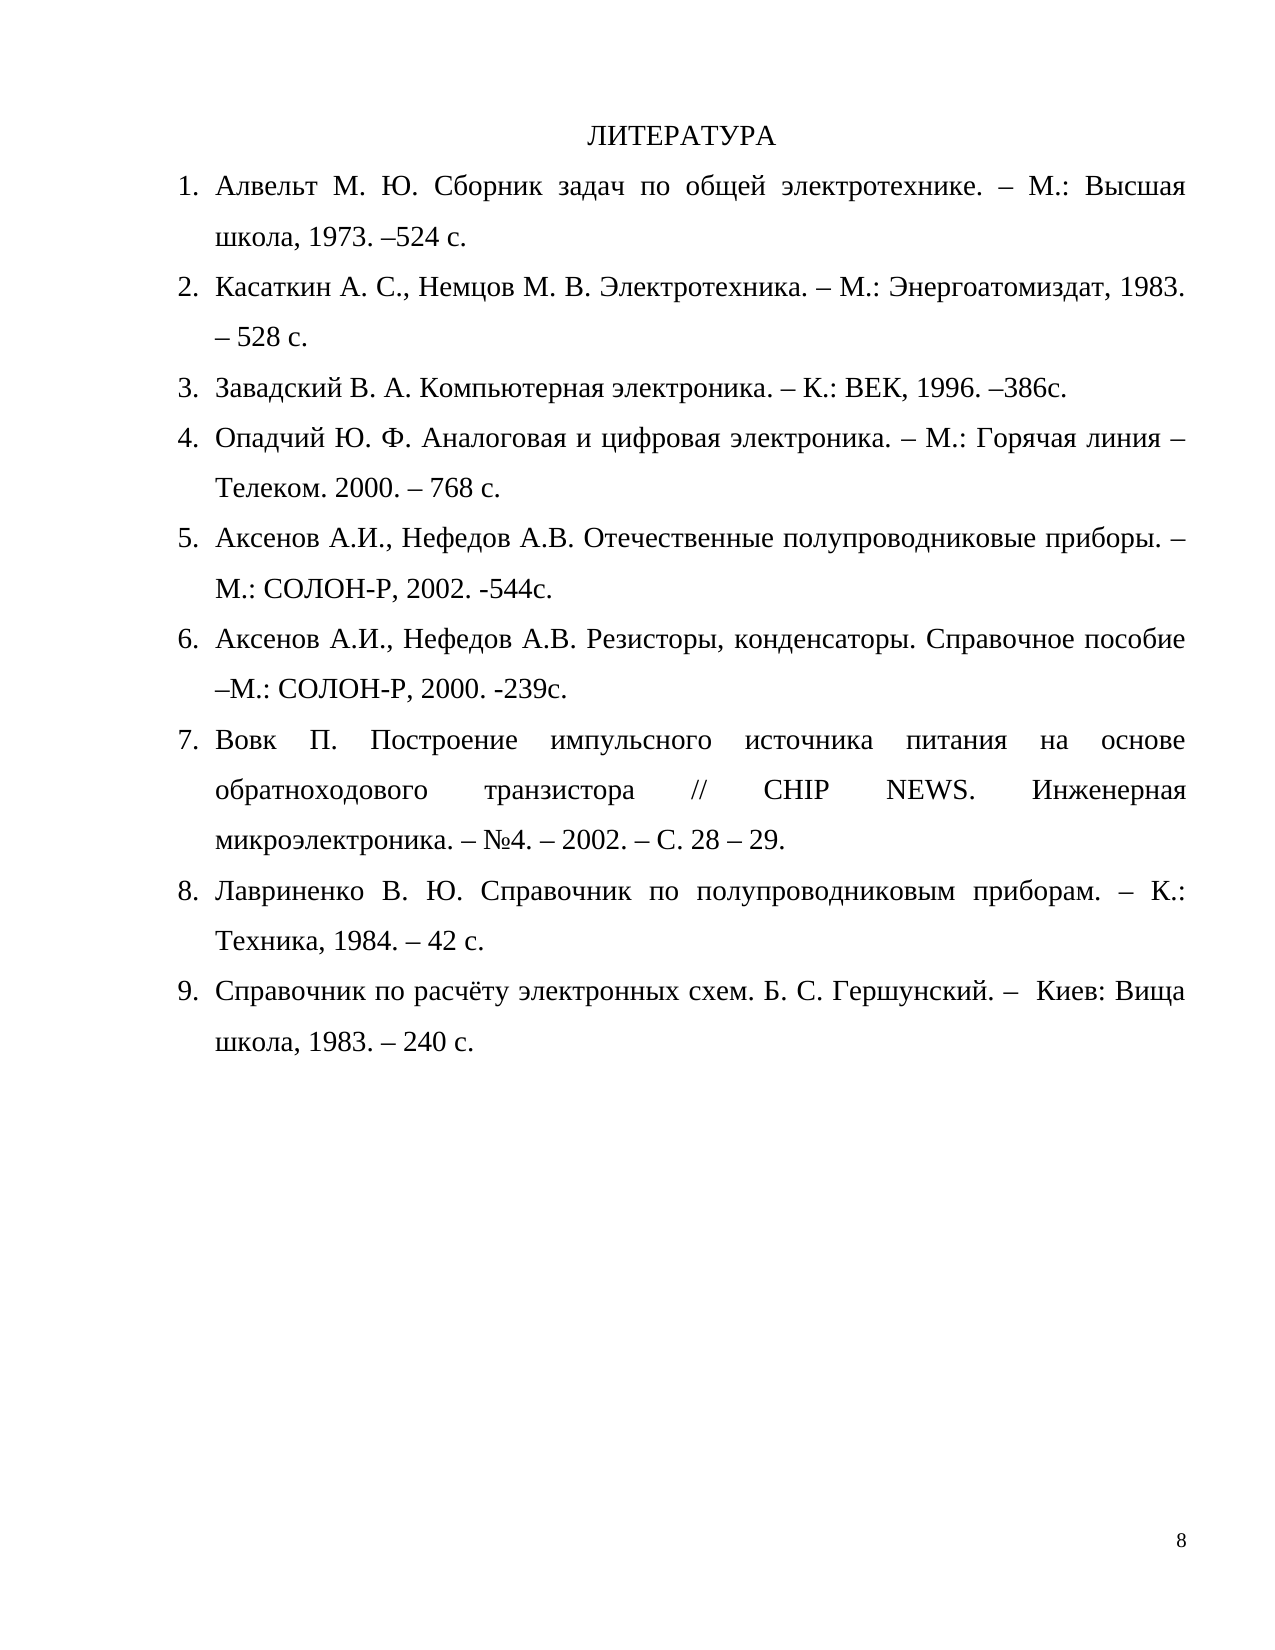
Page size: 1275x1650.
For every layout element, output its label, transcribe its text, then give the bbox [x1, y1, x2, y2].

text ЛИТЕРАТУРА [177, 118, 1186, 152]
list Аксенов А.И., Нефедов А.В. Резисторы, конденсаторы. Справочное пособие –М.: СОЛОН-Р, 2000. -239с. [177, 621, 1186, 705]
list Завадский В. А. Компьютерная электроника. – К.: ВЕК, 1996. –386с. [177, 370, 1186, 403]
list Вовк П. Построение импульсного источника питания на основе обратноходового транзистора // CHIP NEWS. Инженерная микроэлектроника. – №4. – 2002. – С. 28 – 29. [177, 722, 1186, 856]
list Лавриненко В. Ю. Справочник по полупроводниковым приборам. – К.: Техника, 1984. – 42 с. [177, 873, 1186, 957]
list Аксенов А.И., Нефедов А.В. Отечественные полупроводниковые приборы. –М.: СОЛОН-Р, 2002. -544с. [177, 521, 1186, 604]
list Алвельт М. Ю. Сборник задач по общей электротехнике. – М.: Высшая школа, 1973. –524 с. [177, 168, 1186, 252]
list Касаткин А. С., Немцов М. В. Электротехника. – М.: Энергоатомиздат, 1983. – 528 с. [177, 269, 1186, 353]
list Справочник по расчёту электронных схем. Б. С. Гершунский. – Киев: Вища школа, 1983. – 240 с. [177, 973, 1186, 1057]
list Опадчий Ю. Ф. Аналоговая и цифровая электроника. – М.: Горячая линия – Телеком. 2000. – 768 с. [177, 420, 1186, 504]
